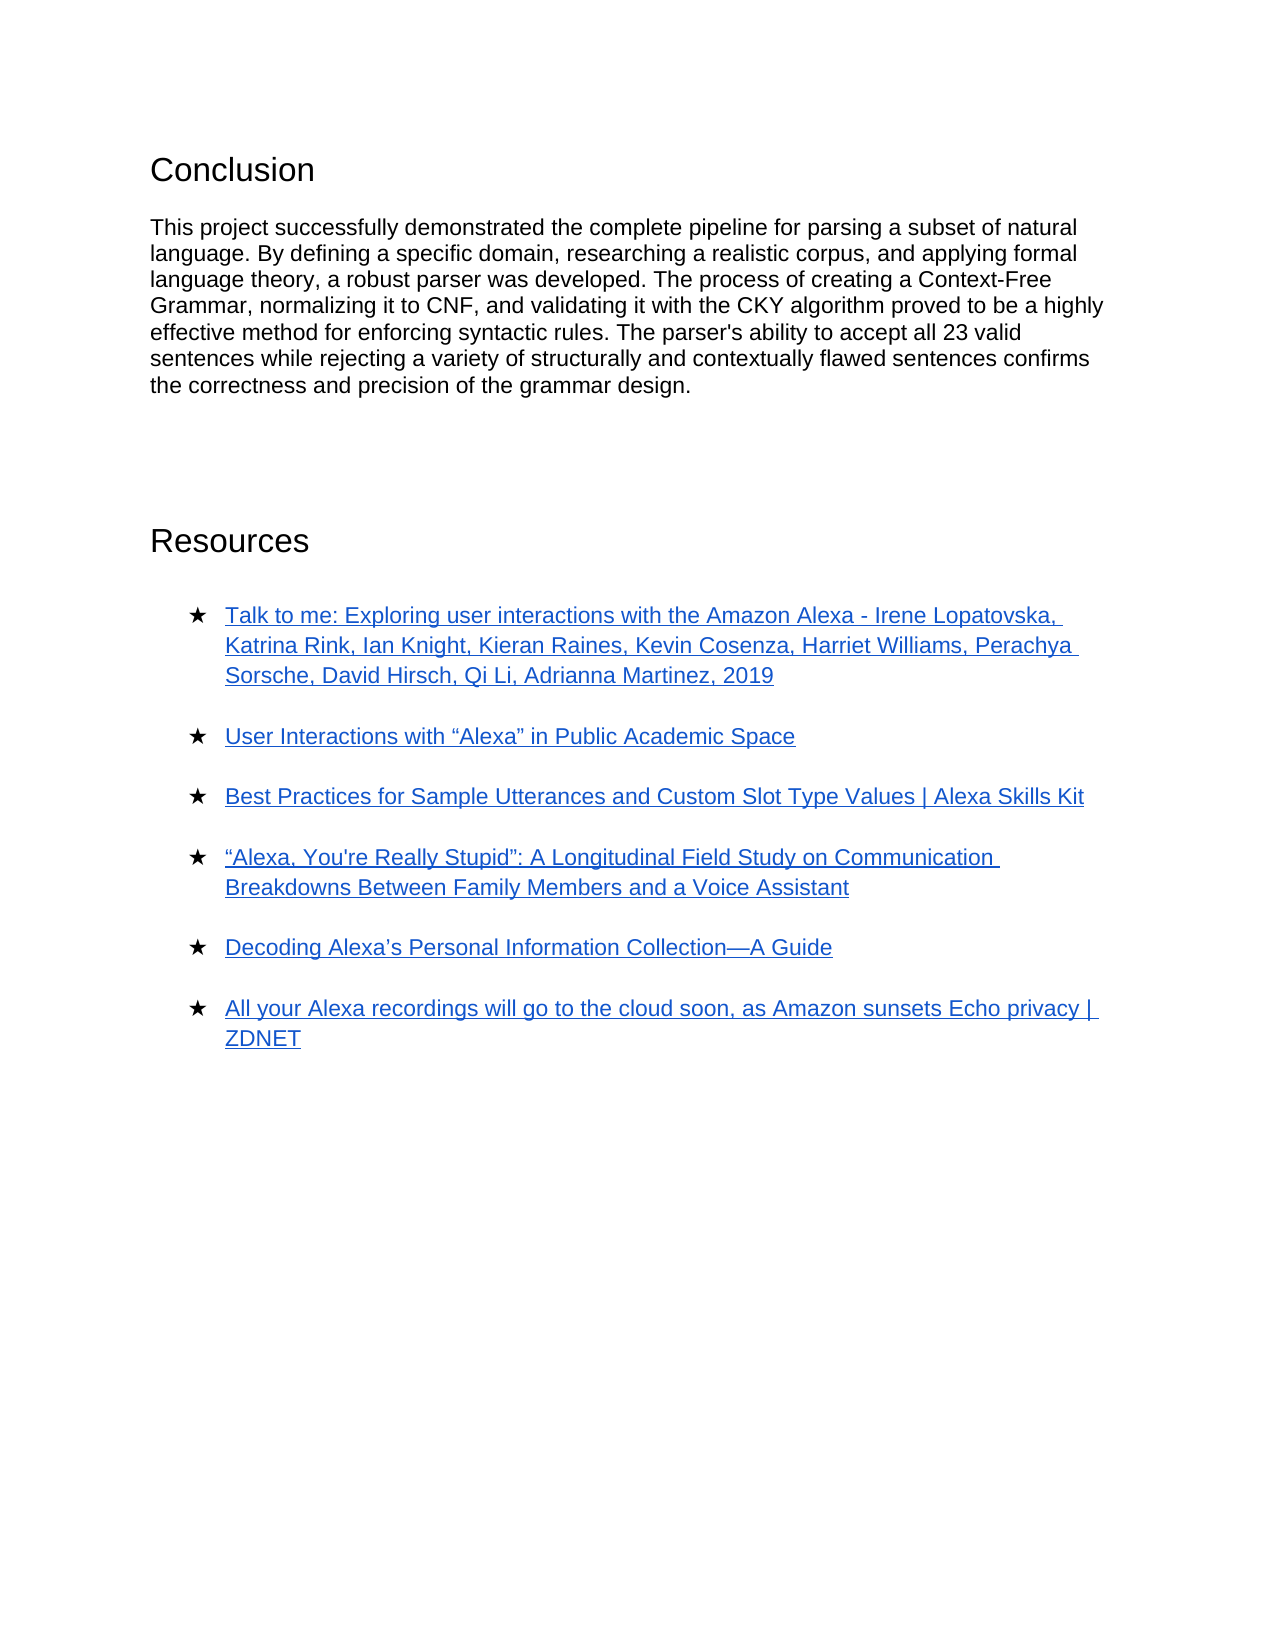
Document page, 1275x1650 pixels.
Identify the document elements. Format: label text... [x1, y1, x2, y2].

list User Interactions with “Alexa” in Public Academic Space [187, 723, 1125, 749]
list All your Alexa recordings will go to the cloud soon, as Amazon sunsets Echo privacy | ZDNET [187, 995, 1125, 1051]
subtitle Conclusion [150, 150, 1125, 188]
list Decoding Alexa’s Personal Information Collection—A Guide [187, 934, 1125, 961]
text This project successfully demonstrated the complete pipeline for parsing a subset of natural language. By defining a specific domain, researching a realistic corpus, and applying formal language theory, a robust parser was developed. The process of creating a Context-Free Grammar, normalizing it to CNF, and validating it with the CKY algorithm proved to be a highly effective method for enforcing syntactic rules. The parser's ability to accept all 23 valid sentences while rejecting a variety of structurally and contextually flawed sentences confirms the correctness and precision of the grammar design. [150, 213, 1125, 398]
list Talk to me: Exploring user interactions with the Amazon Alexa - Irene Lopatovska, Katrina Rink, Ian Knight, Kieran Raines, Kevin Cosenza, Harriet Williams, Perachya Sorsche, David Hirsch, Qi Li, Adrianna Martinez, 2019 [187, 602, 1125, 689]
list “Alexa, You're Really Stupid”: A Longitudinal Field Study on Communication Breakdowns Between Family Members and a Voice Assistant [187, 844, 1125, 900]
subtitle Resources [150, 521, 1125, 559]
list Best Practices for Sample Utterances and Custom Slot Type Values | Alexa Skills Kit [187, 783, 1125, 809]
